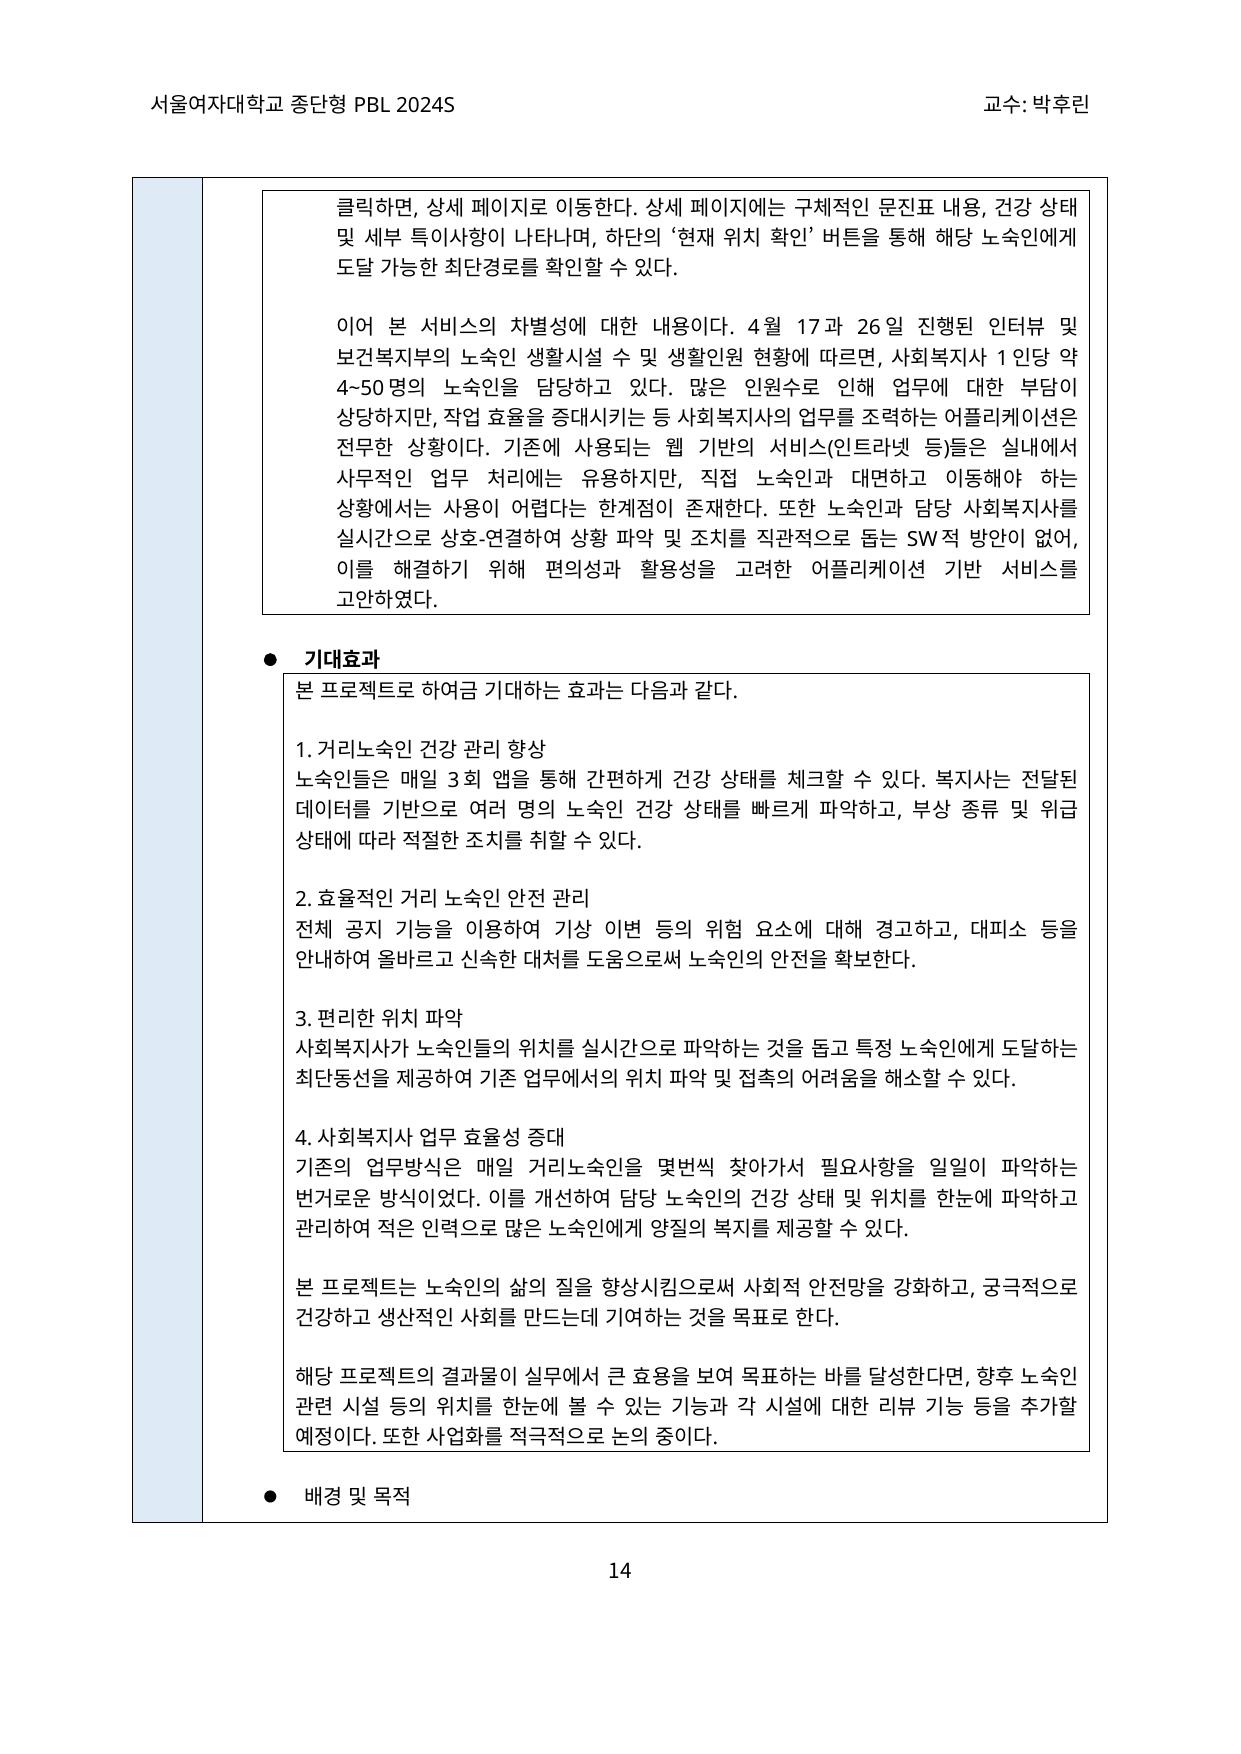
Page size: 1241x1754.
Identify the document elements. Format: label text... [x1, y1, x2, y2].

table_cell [203, 178, 1107, 1522]
table_cell 회의내용 [133, 178, 202, 1522]
